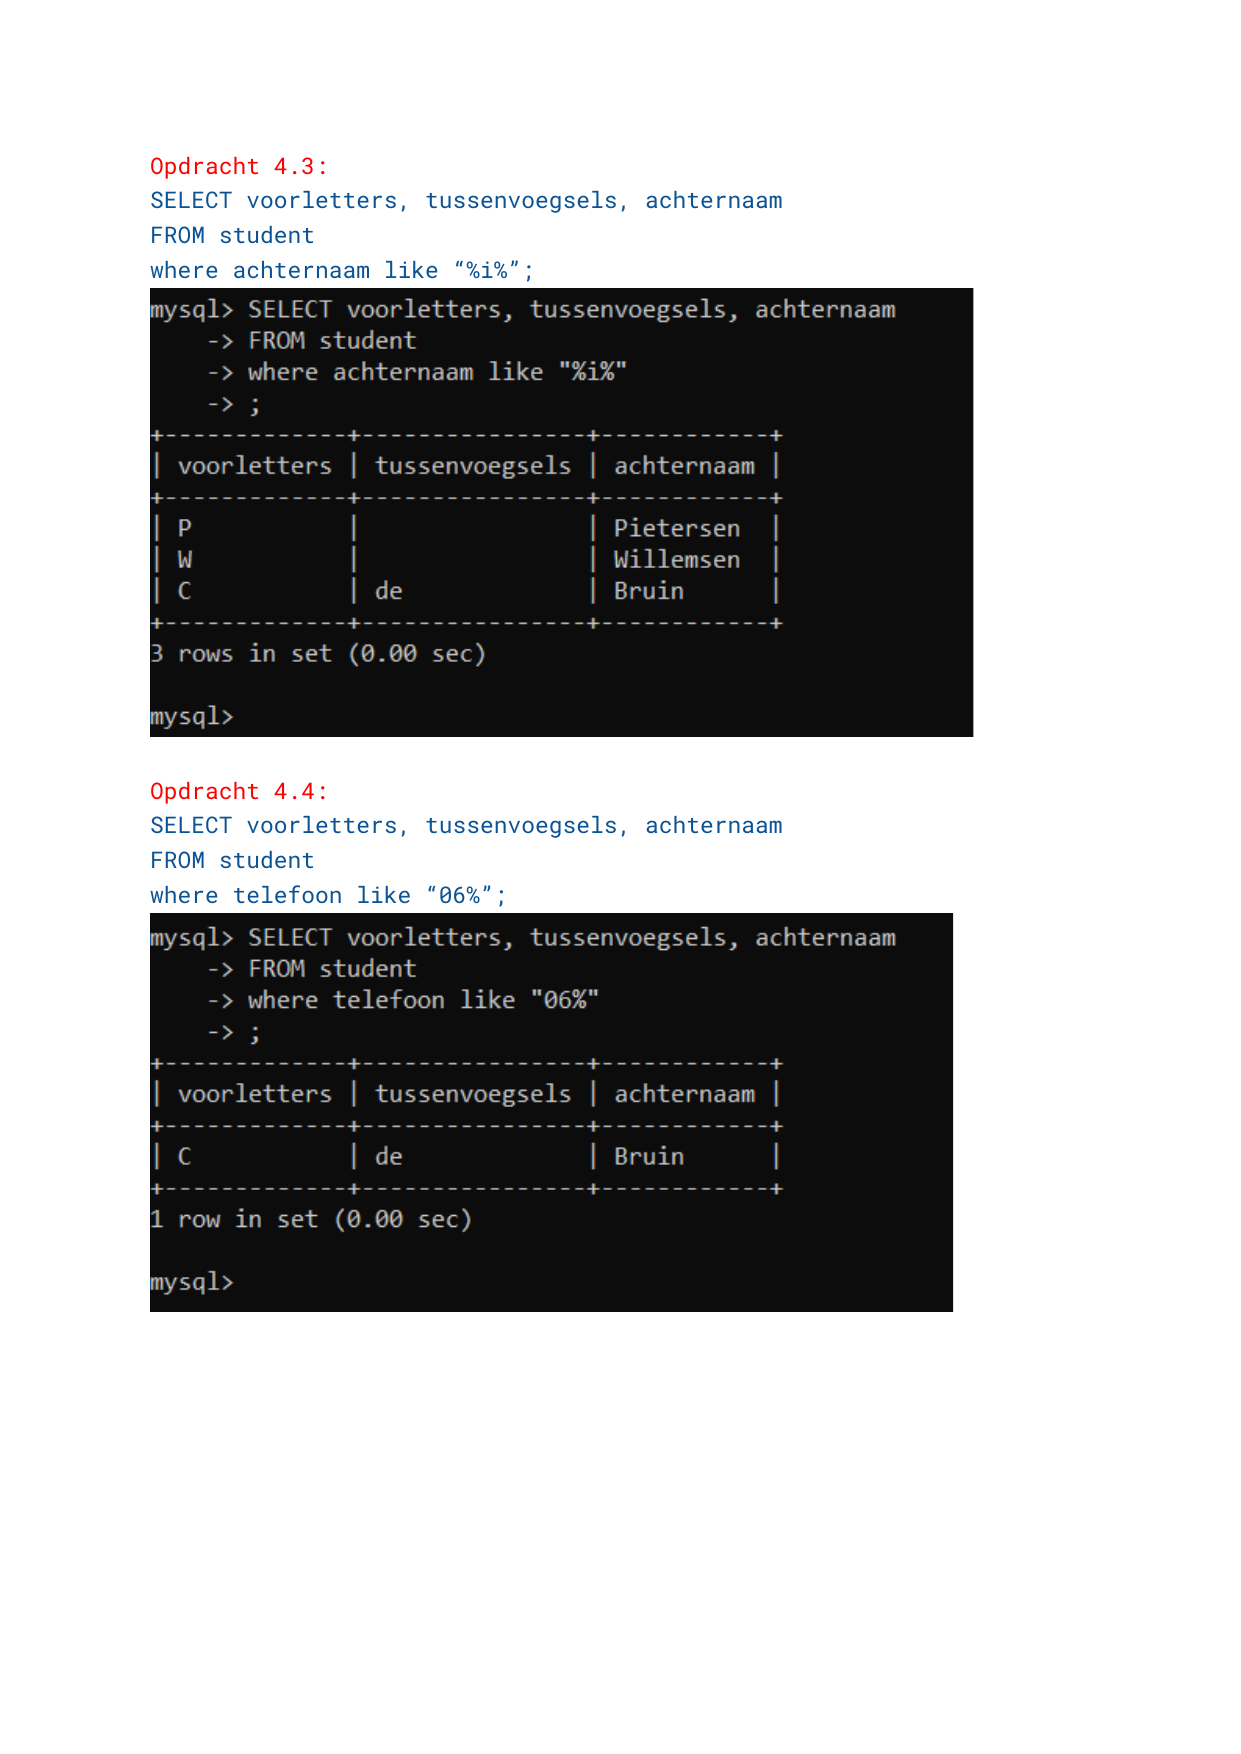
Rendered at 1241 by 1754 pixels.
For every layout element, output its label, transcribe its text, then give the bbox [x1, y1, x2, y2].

picture [150, 288, 974, 737]
text SELECT voorletters, tussenvoegsels, achternaam [150, 185, 1090, 215]
text FROM student [150, 844, 1090, 875]
text Opdracht 4.4: [150, 775, 1090, 805]
text FROM student [150, 219, 1090, 249]
text SELECT voorletters, tussenvoegsels, achternaam [150, 810, 1090, 840]
picture [150, 913, 954, 1312]
text Opdracht 4.3: [150, 150, 1090, 180]
